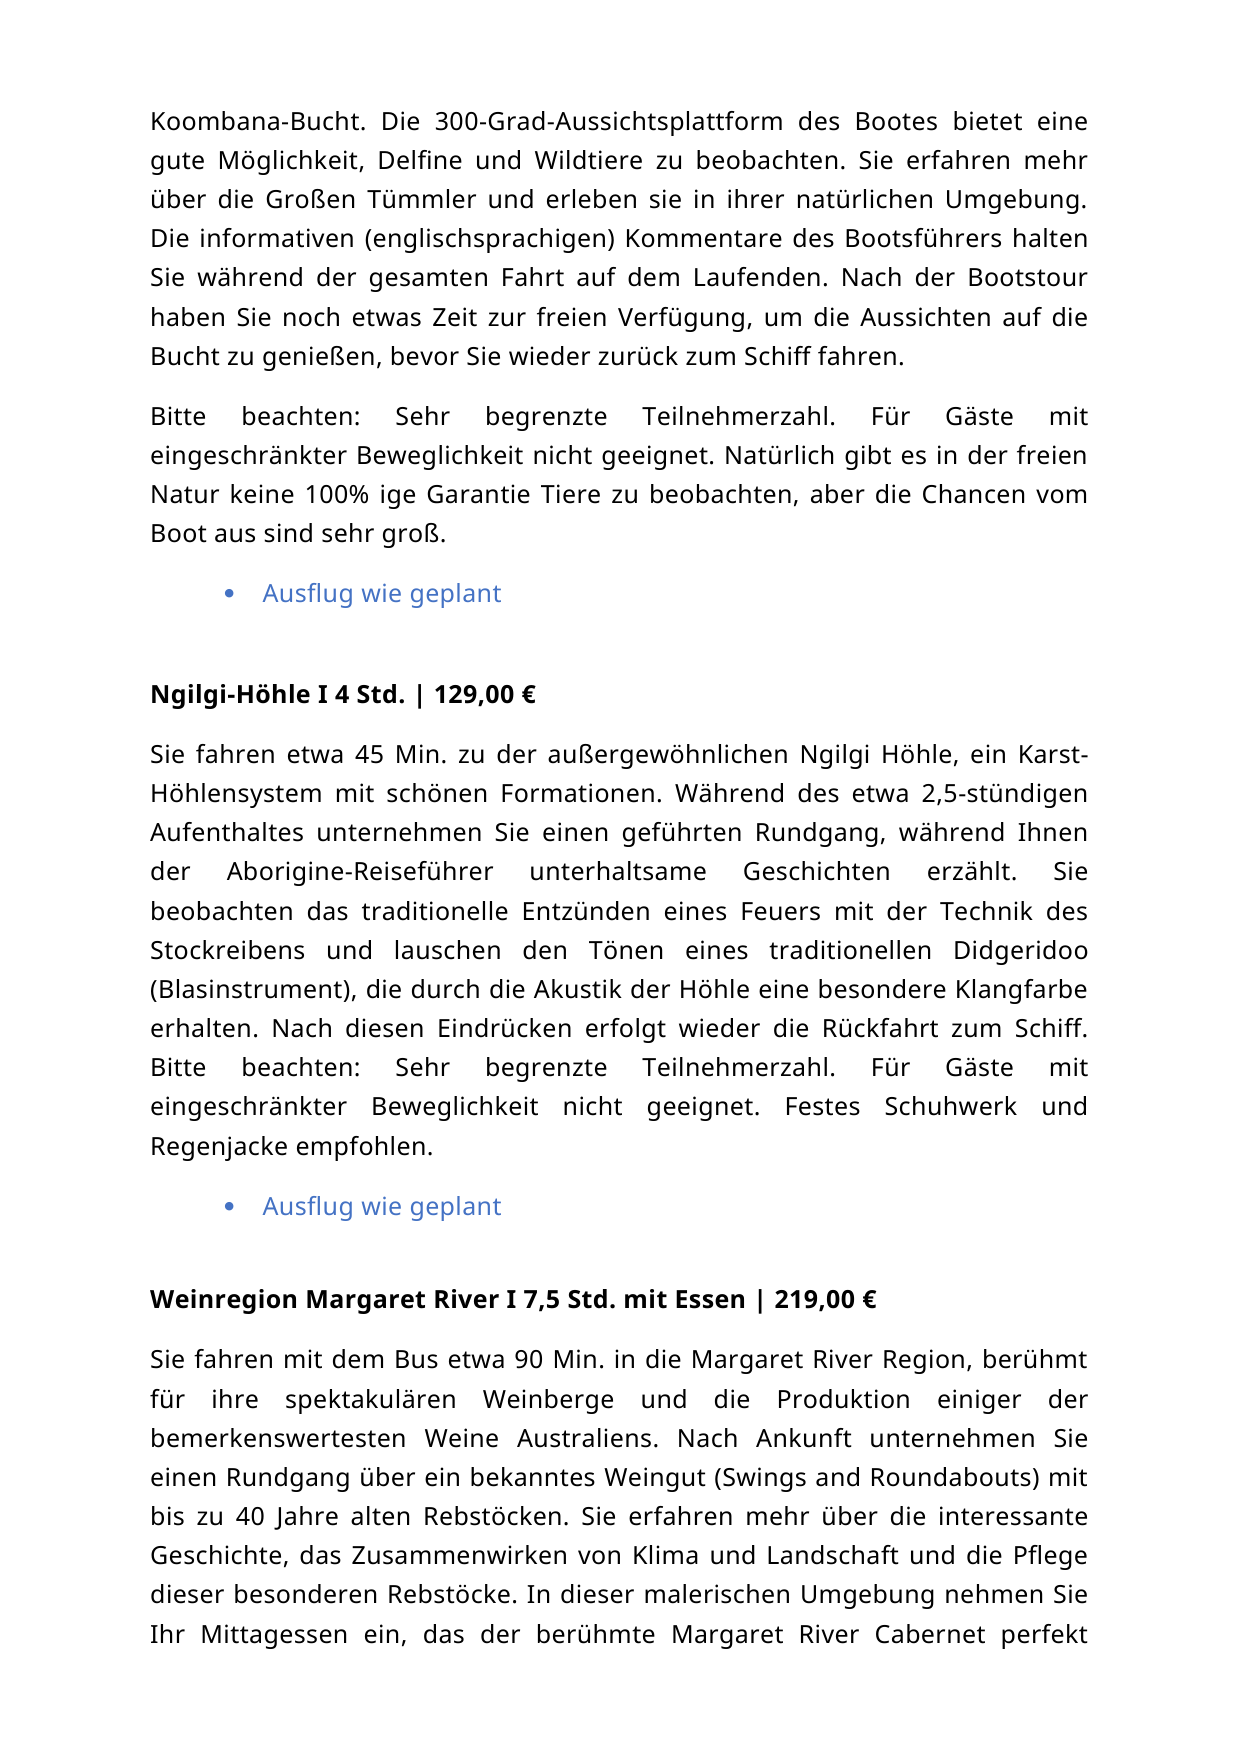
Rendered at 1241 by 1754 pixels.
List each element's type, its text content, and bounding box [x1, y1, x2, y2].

text Bitte beachten: Sehr begrenzte Teilnehmerzahl. Für Gäste mit eingeschränkter Beweglichkeit nicht geeignet. Natürlich gibt es in der freien Natur keine 100% ige Garantie Tiere zu beobachten, aber die Chancen vom Boot aus sind sehr groß. [150, 398, 1090, 550]
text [150, 1342, 1090, 1650]
text Sie fahren etwa 45 Min. zu der außergewöhnlichen Ngilgi Höhle, ein Karst-Höhlensystem mit schönen Formationen. Während des etwa 2,5-stündigen Aufenthaltes unternehmen Sie einen geführten Rundgang, während Ihnen der Aborigine-Reiseführer unterhaltsame Geschichten erzählt. Sie beobachten das traditionelle Entzünden eines Feuers mit der Technik des Stockreibens und lauschen den Tönen eines traditionellen Didgeridoo (Blasinstrument), die durch die Akustik der Höhle eine besondere Klangfarbe erhalten. Nach diesen Eindrücken erfolgt wieder die Rückfahrt zum Schiff. Bitte beachten: Sehr begrenzte Teilnehmerzahl. Für Gäste mit eingeschränkter Beweglichkeit nicht geeignet. Festes Schuhwerk und Regenjacke empfohlen. [150, 736, 1090, 1162]
text Ngilgi-Höhle I 4 Std. | 129,00 € [150, 676, 1090, 711]
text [150, 103, 1090, 372]
list Ausflug wie geplant [225, 1188, 1090, 1222]
text Weinregion Margaret River I 7,5 Std. mit Essen | 219,00 € [150, 1282, 1090, 1316]
list Ausflug wie geplant [225, 576, 1090, 610]
